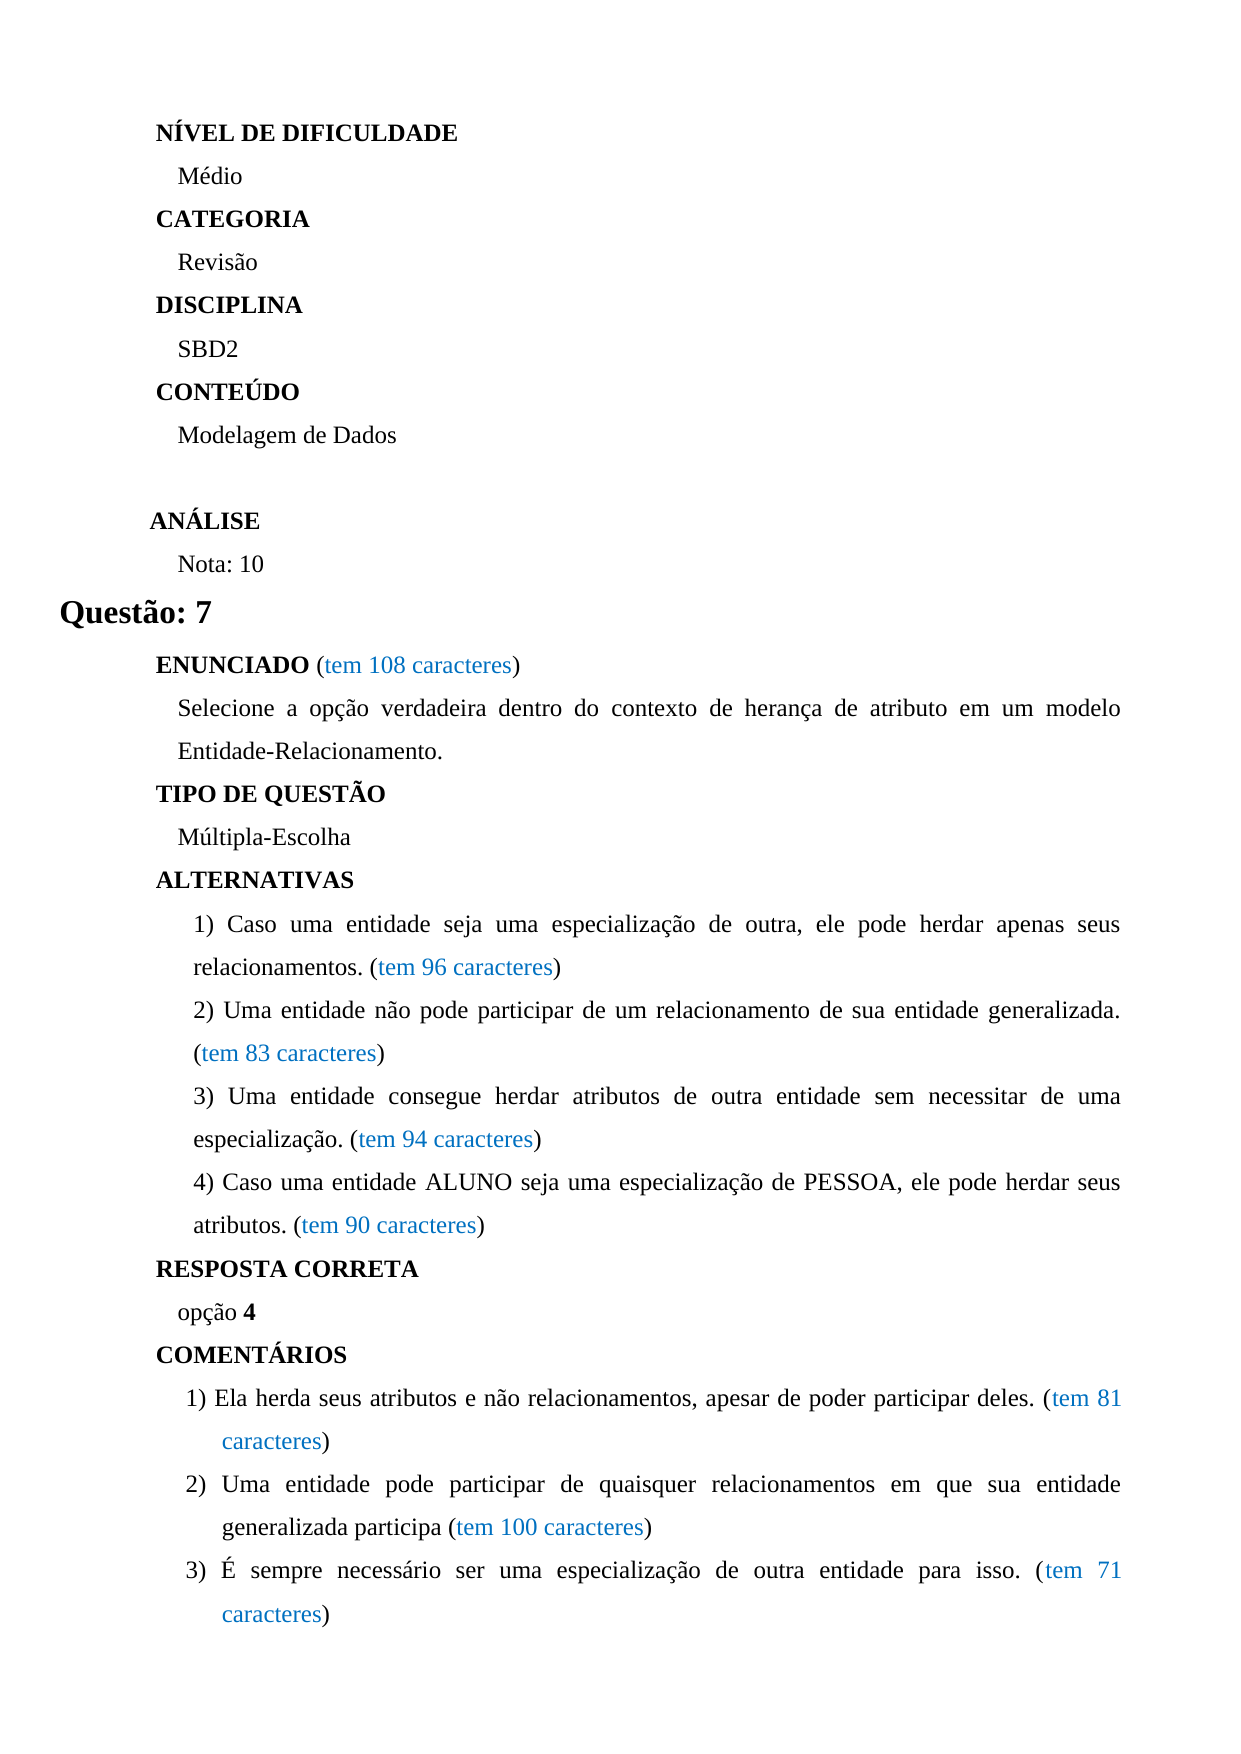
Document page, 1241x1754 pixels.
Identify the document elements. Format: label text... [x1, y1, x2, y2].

text opção 4 [177, 1297, 1122, 1326]
text SBD2 [177, 334, 1122, 362]
text CONTEÚDO [118, 377, 1122, 406]
text ALTERNATIVAS [118, 866, 1122, 894]
text Modelagem de Dados [177, 420, 1122, 449]
text DISCIPLINA [118, 291, 1122, 319]
text Nota: 10 [177, 549, 1122, 578]
text Médio [177, 161, 1122, 190]
text 4) Caso uma entidade ALUNO seja uma especialização de PESSOA, ele pode herdar seus atributos. (tem 90 caracteres) [193, 1167, 1122, 1239]
text Revisão [177, 247, 1122, 276]
text 2) Uma entidade pode participar de quaisquer relacionamentos em que sua entidade generalizada participa (tem 100 caracteres) [185, 1469, 1122, 1541]
text CATEGORIA [118, 204, 1122, 233]
text RESPOSTA CORRETA [118, 1254, 1122, 1282]
text 3) Uma entidade consegue herdar atributos de outra entidade sem necessitar de uma especialização. (tem 94 caracteres) [193, 1081, 1122, 1153]
text 3) É sempre necessário ser uma especialização de outra entidade para isso. (tem 71 caracteres) [185, 1556, 1122, 1627]
text Múltipla-Escolha [177, 822, 1122, 851]
text ENUNCIADO (tem 108 caracteres) [118, 650, 1122, 679]
text Questão: 7 [59, 592, 1122, 631]
text 1) Caso uma entidade seja uma especialização de outra, ele pode herdar apenas seus relacionamentos. (tem 96 caracteres) [193, 909, 1122, 981]
text NÍVEL DE DIFICULDADE [118, 118, 1122, 147]
text Selecione a opção verdadeira dentro do contexto de herança de atributo em um modelo Entidade-Relacionamento. [177, 693, 1122, 765]
text 1) Ela herda seus atributos e não relacionamentos, apesar de poder participar deles. (tem 81 caracteres) [185, 1383, 1122, 1455]
text ANÁLISE [118, 506, 1122, 535]
text 2) Uma entidade não pode participar de um relacionamento de sua entidade generalizada. (tem 83 caracteres) [193, 995, 1122, 1067]
text COMENTÁRIOS [118, 1340, 1122, 1369]
text TIPO DE QUESTÃO [118, 779, 1122, 808]
